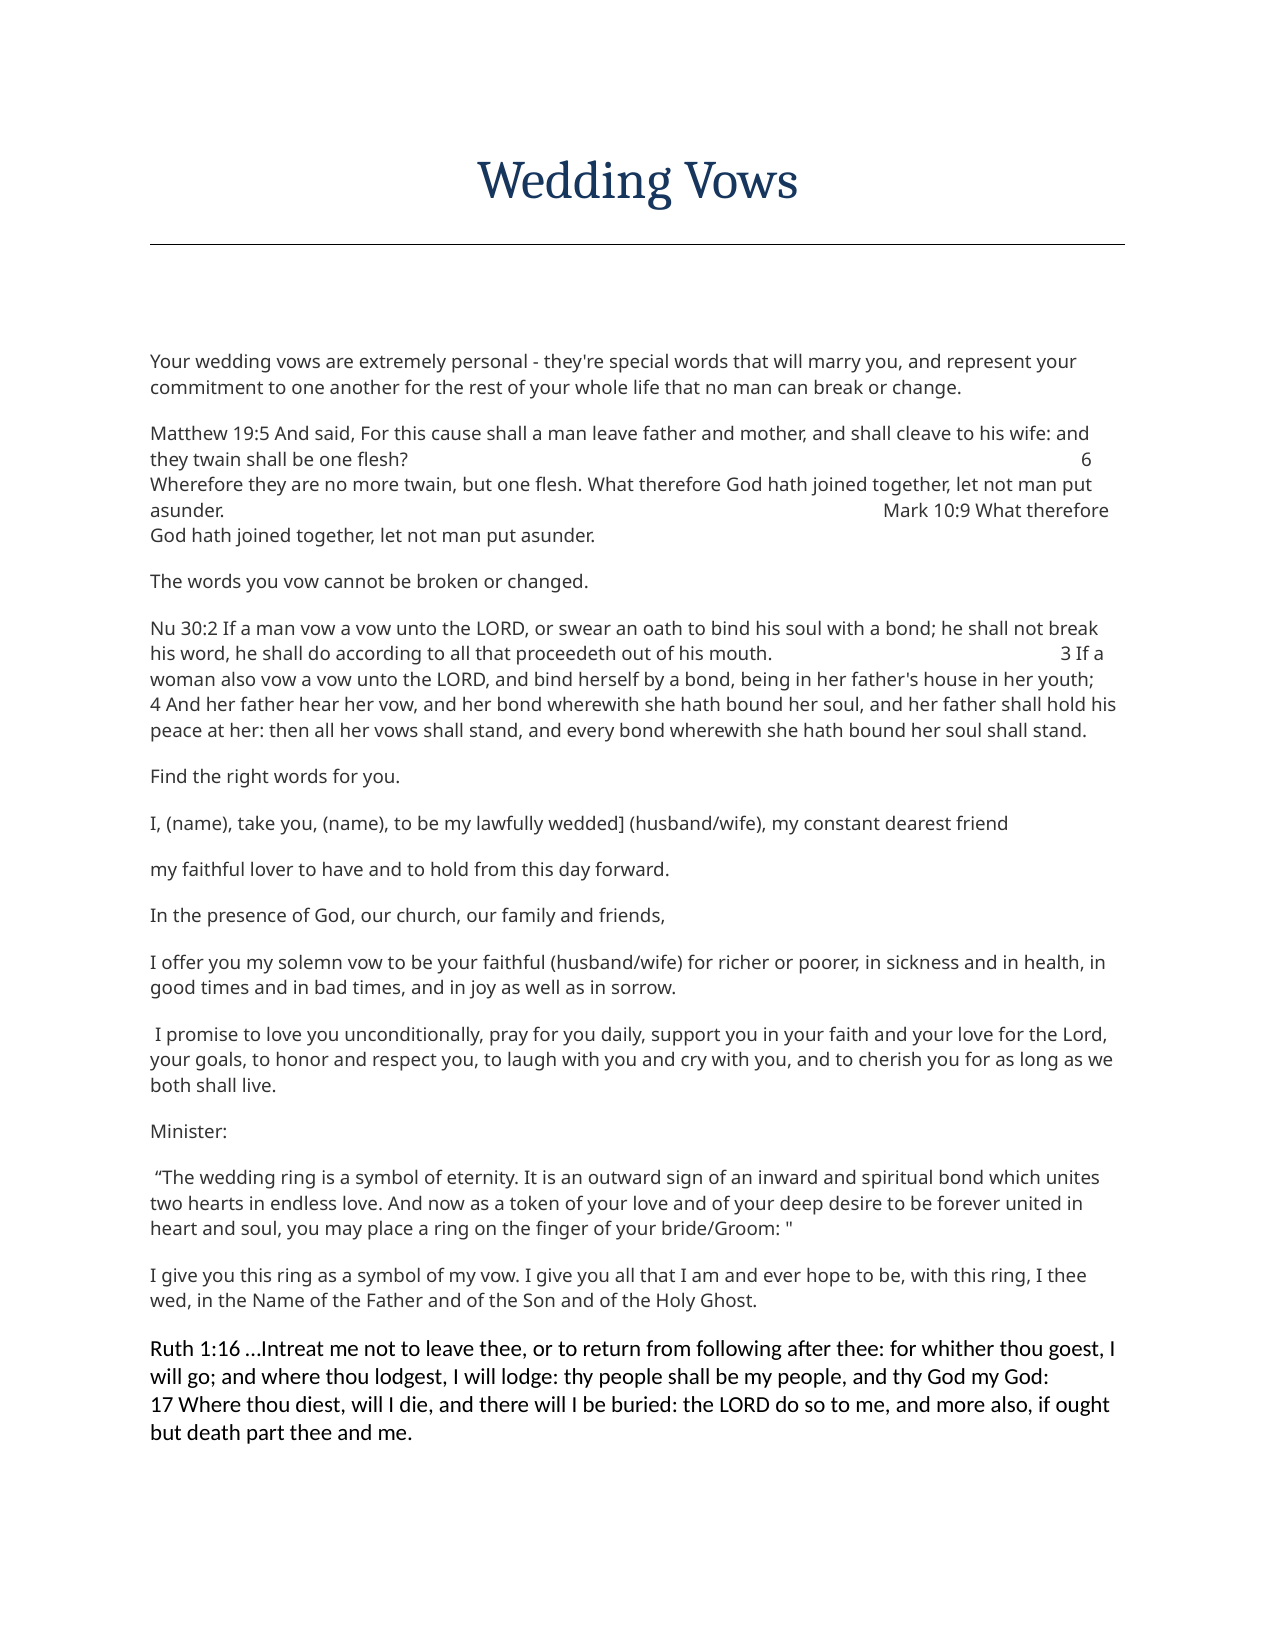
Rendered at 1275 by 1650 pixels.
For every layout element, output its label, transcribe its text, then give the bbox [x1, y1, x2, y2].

text Ruth 1:16 …Intreat me not to leave thee, or to return from following after thee: for whither thou goest, I will go; and where thou lodgest, I will lodge: thy people shall be my people, and thy God my God: 17 Where thou diest, will I die, and there will I be buried: the LORD do so to me, and more also, if ought but death part thee and me. [150, 1334, 1125, 1446]
text I promise to love you unconditionally, pray for you daily, support you in your faith and your love for the Lord, your goals, to honor and respect you, to laugh with you and cry with you, and to cherish you for as long as we both shall live. [150, 1021, 1125, 1097]
text Your wedding vows are extremely personal - they're special words that will marry you, and represent your commitment to one another for the rest of your whole life that no man can break or change. [150, 348, 1125, 399]
text Nu 30:2 If a man vow a vow unto the LORD, or swear an oath to bind his soul with a bond; he shall not break his word, he shall do according to all that proceedeth out of his mouth. 3 If a woman also vow a vow unto the LORD, and bind herself by a bond, being in her father's house in her youth; 4 And her father hear her vow, and her bond wherewith she hath bound her soul, and her father shall hold his peace at her: then all her vows shall stand, and every bond wherewith she hath bound her soul shall stand. [150, 615, 1125, 743]
title Wedding Vows [150, 150, 1125, 212]
text Minister: [150, 1118, 1125, 1144]
text In the presence of God, our church, our family and friends, [150, 903, 1125, 928]
text Matthew 19:5 And said, For this cause shall a man leave father and mother, and shall cleave to his wife: and they twain shall be one flesh? 6 Wherefore they are no more twain, but one flesh. What therefore God hath joined together, let not man put asunder. Mark 10:9 What therefore God hath joined together, let not man put asunder. [150, 420, 1125, 548]
text my faithful lover to have and to hold from this day forward. [150, 856, 1125, 882]
text I, (name), take you, (name), to be my lawfully wedded] (husband/wife), my constant dearest friend [150, 810, 1125, 836]
text I give you this ring as a symbol of my vow. I give you all that I am and ever hope to be, with this ring, I thee wed, in the Name of the Father and of the Son and of the Holy Ghost. [150, 1262, 1125, 1313]
text I offer you my solemn vow to be your faithful (husband/wife) for richer or poorer, in sickness and in health, in good times and in bad times, and in joy as well as in sorrow. [150, 949, 1125, 1000]
text “The wedding ring is a symbol of eternity. It is an outward sign of an inward and spiritual bond which unites two hearts in endless love. And now as a token of your love and of your deep desire to be forever united in heart and soul, you may place a ring on the finger of your bride/Groom: " [150, 1165, 1125, 1241]
text Find the right words for you. [150, 764, 1125, 789]
text The words you vow cannot be broken or changed. [150, 569, 1125, 594]
